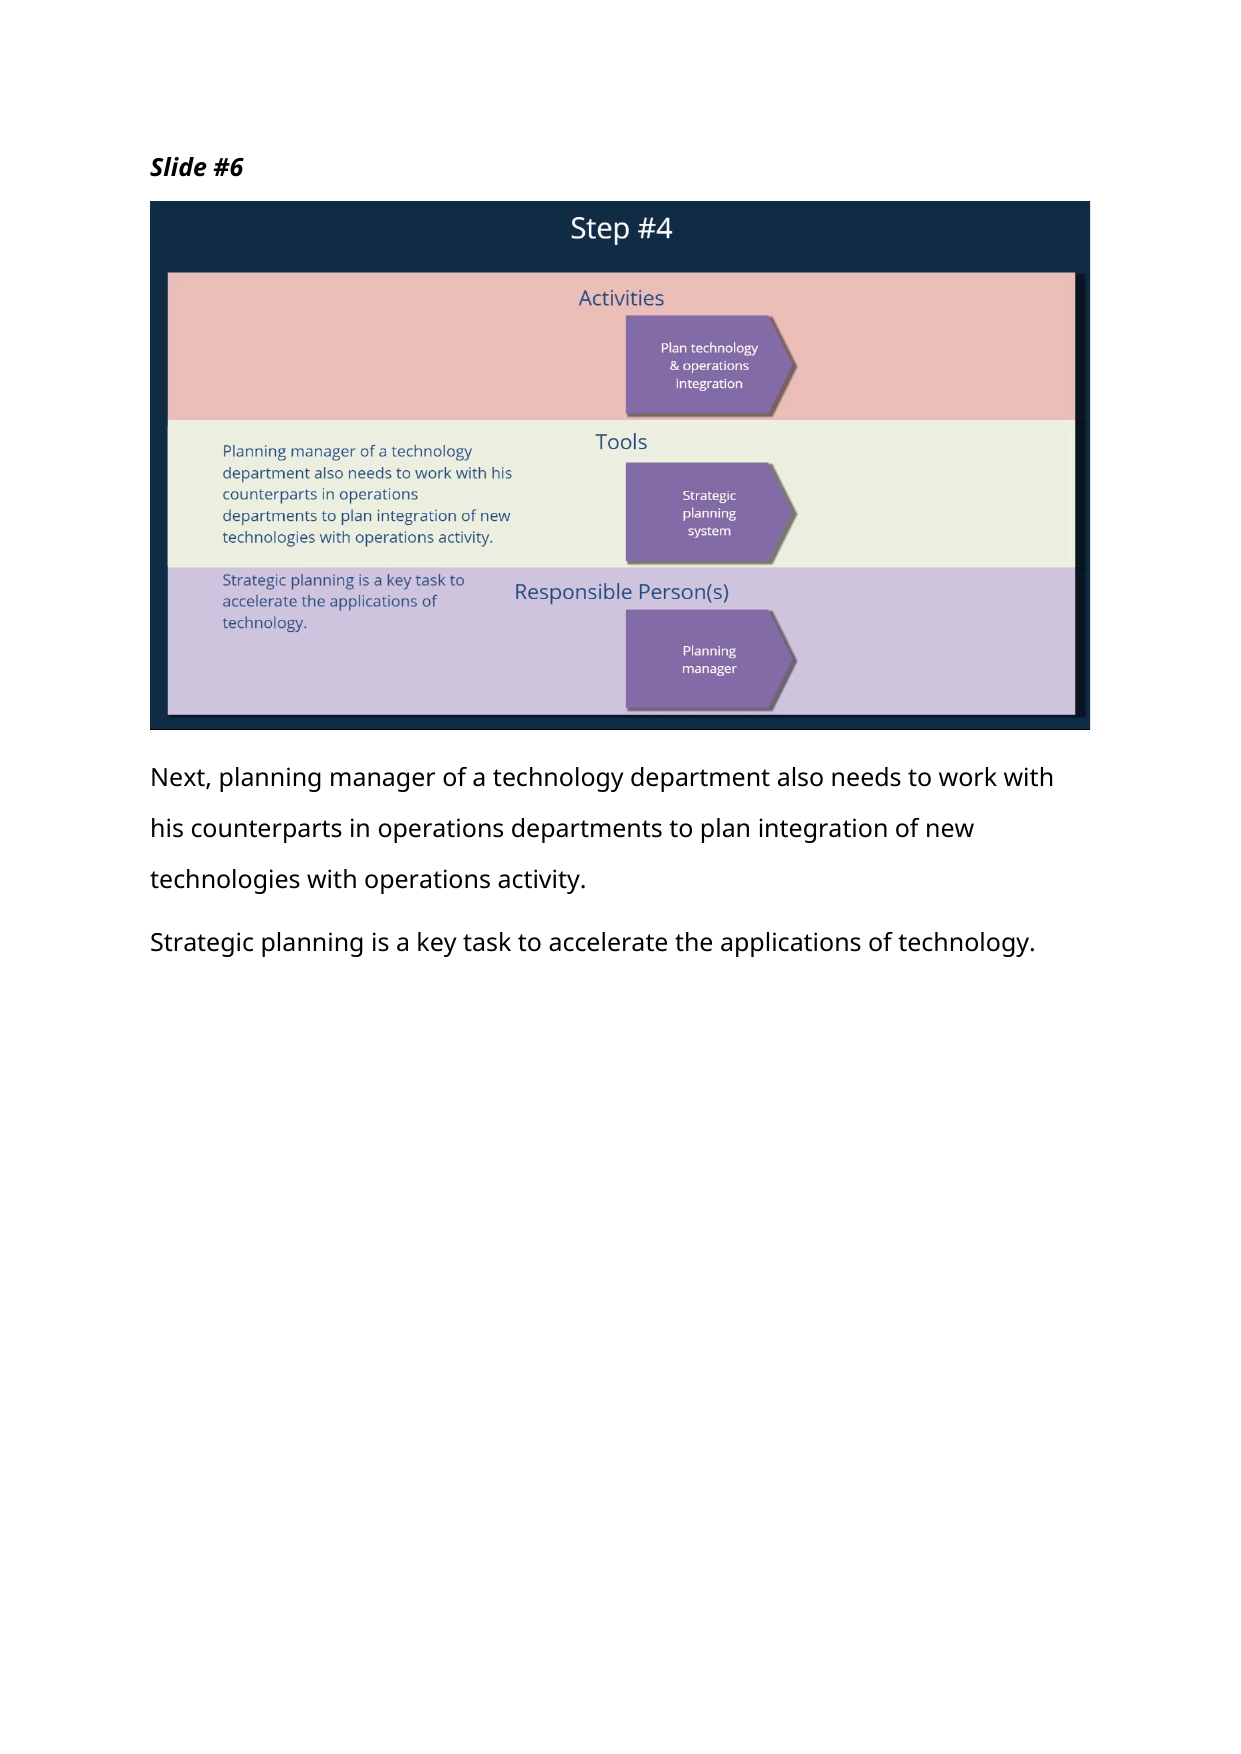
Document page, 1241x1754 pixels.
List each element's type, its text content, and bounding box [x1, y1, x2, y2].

text Strategic planning is a key task to accelerate the applications of technology. [150, 925, 1090, 959]
picture [150, 201, 1091, 730]
text Next, planning manager of a technology department also needs to work with his counterparts in operations departments to plan integration of new technologies with operations activity. [150, 759, 1090, 896]
subtitle Slide #6 [150, 150, 1090, 201]
